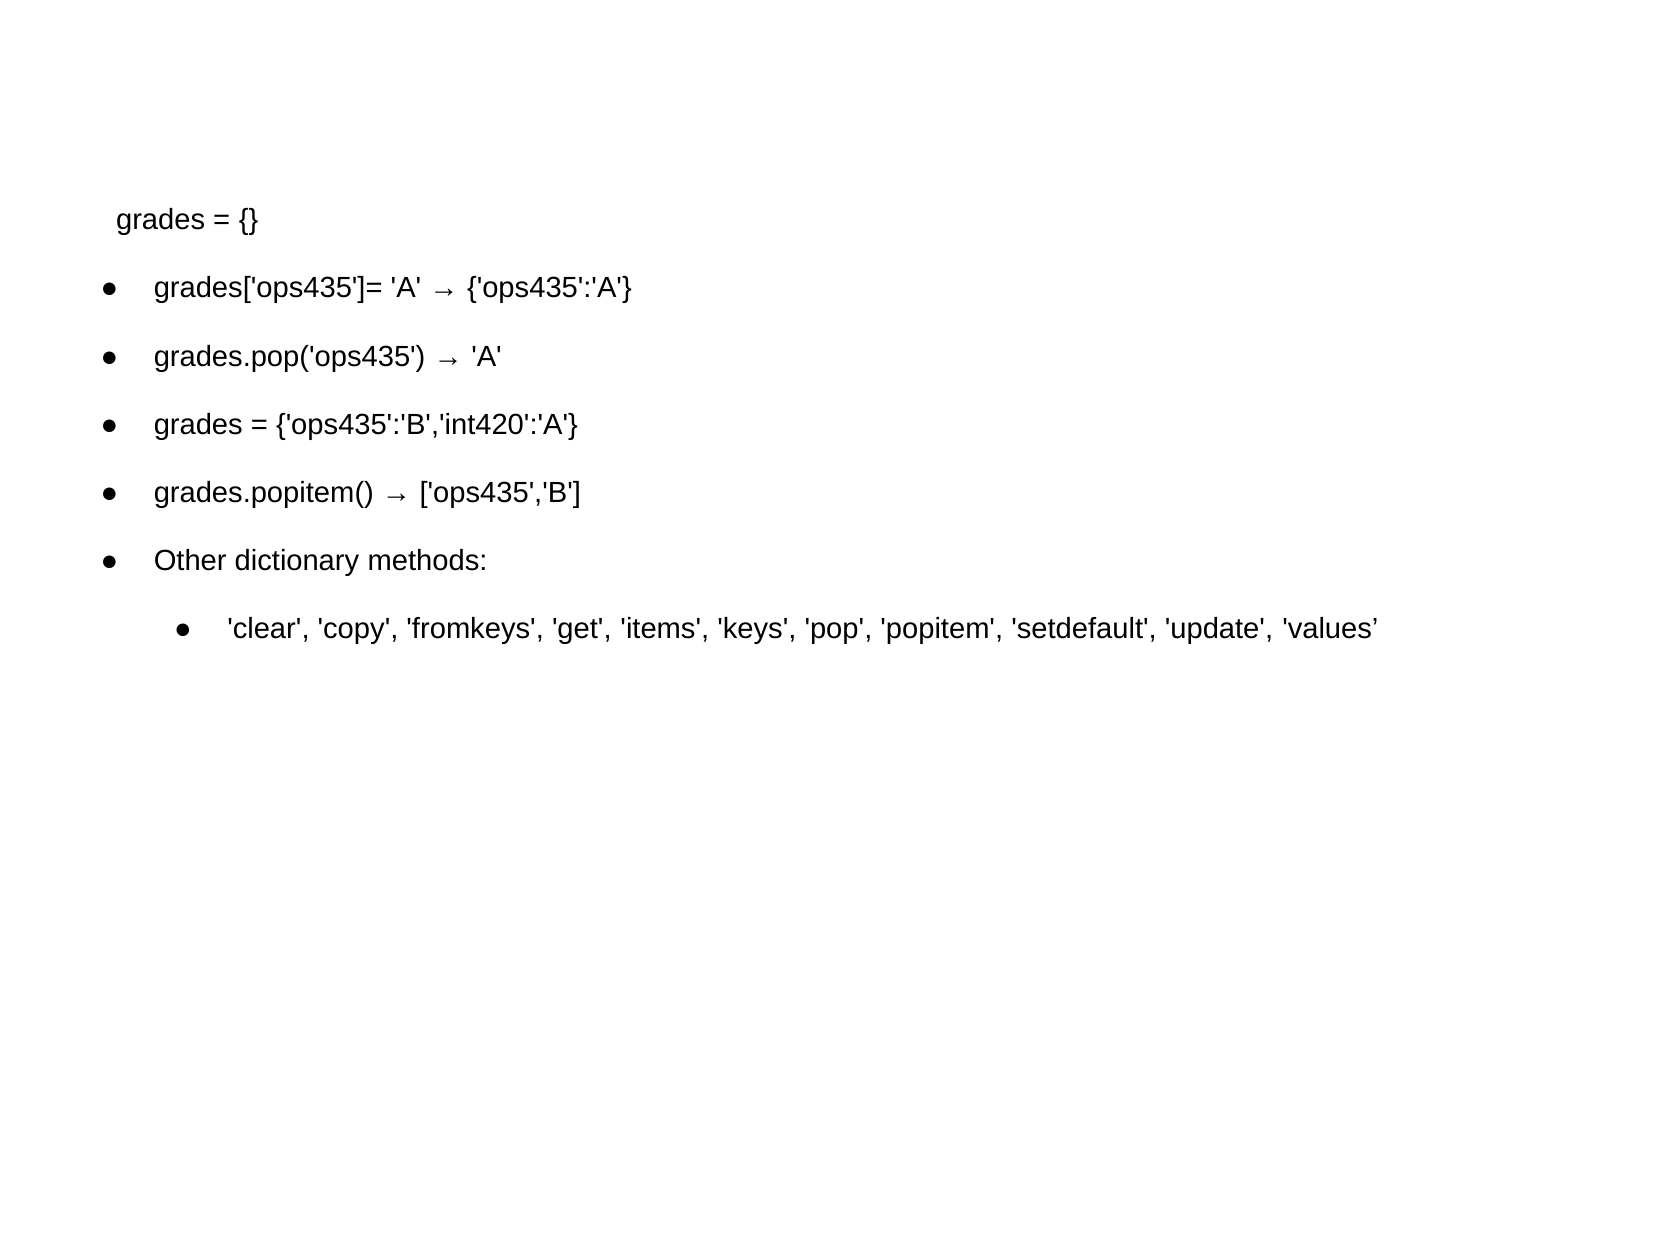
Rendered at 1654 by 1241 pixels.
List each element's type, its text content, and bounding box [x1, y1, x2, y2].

list grades = {'ops435':'B','int420':'A'} [100, 407, 1601, 440]
text grades = {} [19, 202, 1601, 236]
list grades.popitem() → ['ops435','B'] [100, 475, 1601, 509]
list grades.pop('ops435') → 'A' [100, 339, 1601, 372]
list grades['ops435']= 'A' → {'ops435':'A'} [100, 270, 1601, 304]
list Other dictionary methods: [100, 543, 1601, 577]
list 'clear', 'copy', 'fromkeys', 'get', 'items', 'keys', 'pop', 'popitem', 'setdefault', 'update', 'values’ [174, 611, 1547, 645]
